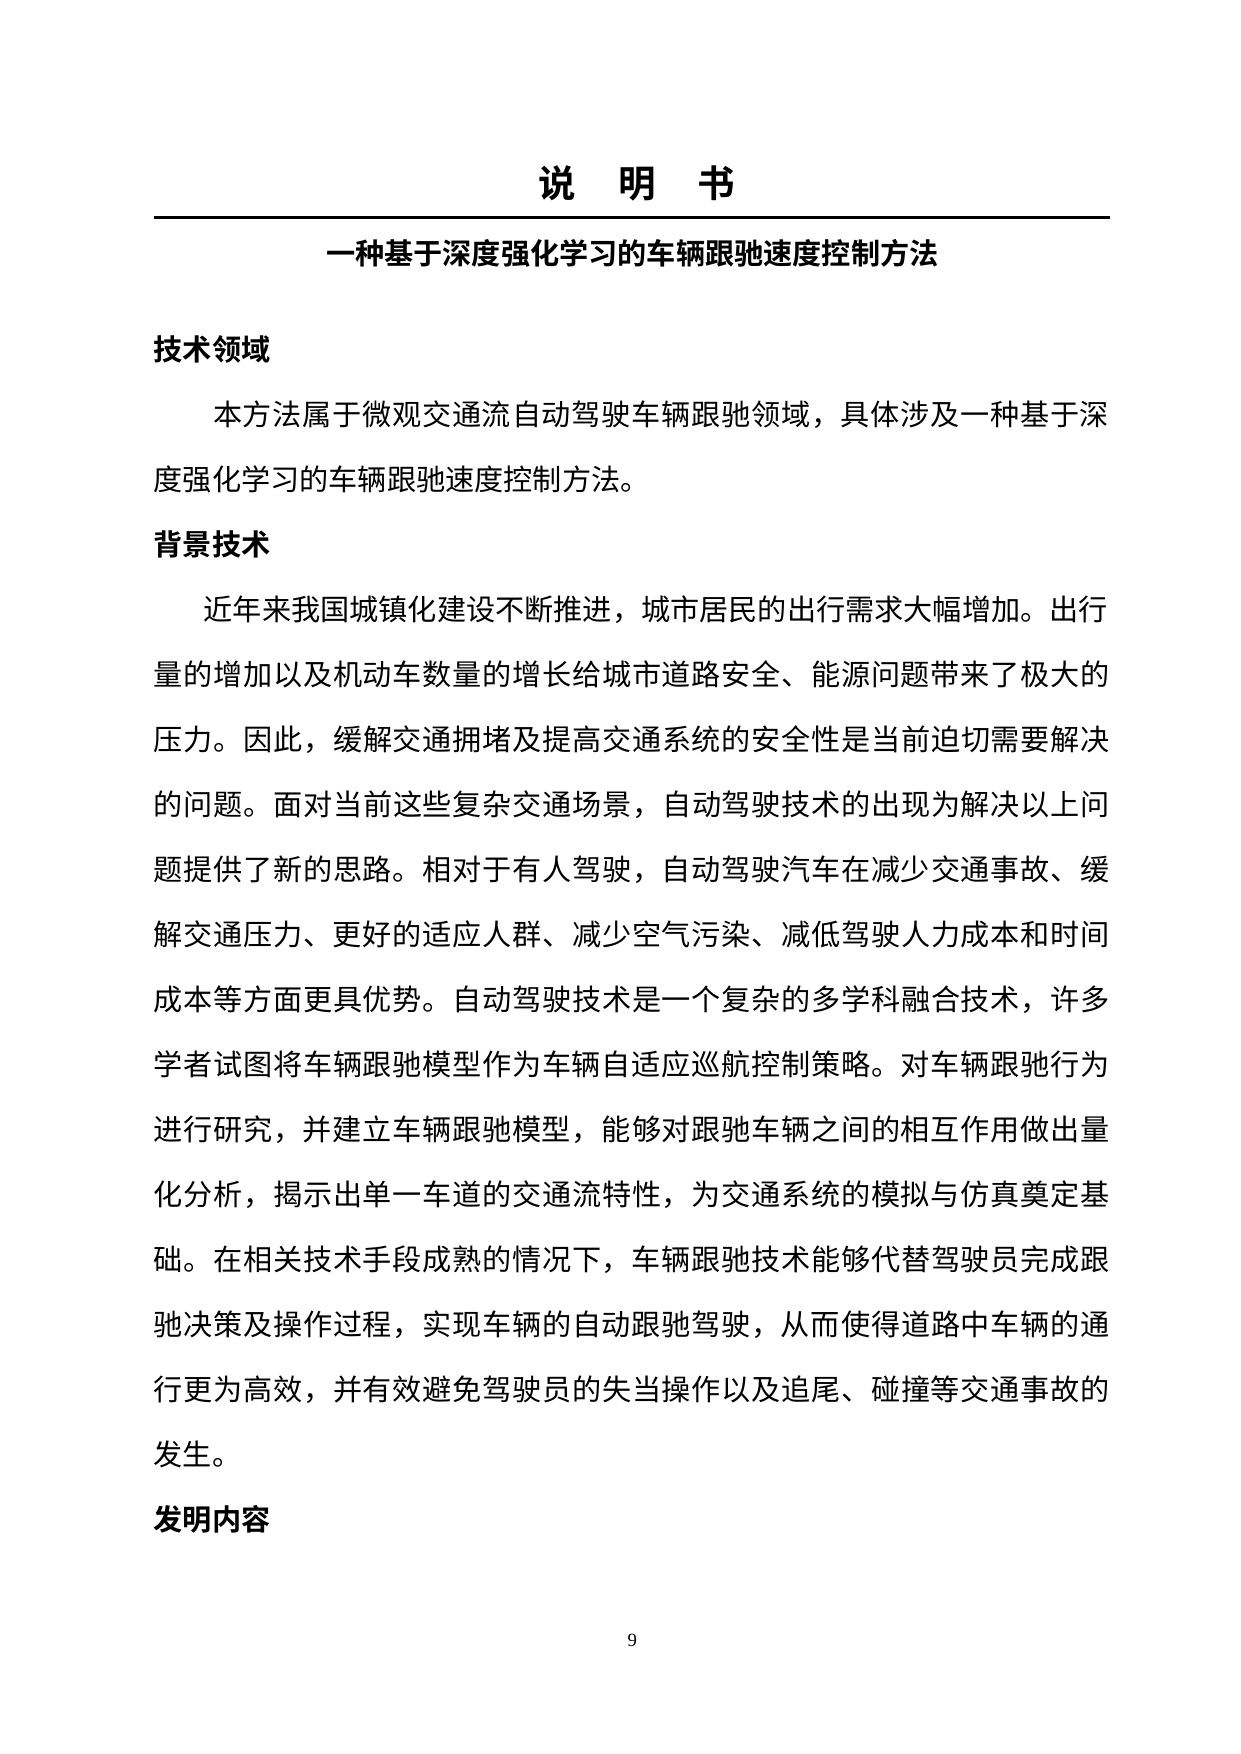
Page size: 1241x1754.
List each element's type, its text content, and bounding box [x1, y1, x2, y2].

text 近年来我国城镇化建设不断推进，城市居民的出行需求大幅增加。出行量的增加以及机动车数量的增长给城市道路安全、能源问题带来了极大的压力。因此，缓解交通拥堵及提高交通系统的安全性是当前迫切需要解决的问题。面对当前这些复杂交通场景，自动驾驶技术的出现为解决以上问题提供了新的思路。相对于有人驾驶，自动驾驶汽车在减少交通事故、缓解交通压力、更好的适应人群、减少空气污染、减低驾驶人力成本和时间成本等方面更具优势。自动驾驶技术是一个复杂的多学科融合技术，许多学者试图将车辆跟驰模型作为车辆自适应巡航控制策略。对车辆跟驰行为进行研究，并建立车辆跟驰模型，能够对跟驰车辆之间的相互作用做出量化分析，揭示出单一车道的交通流特性，为交通系统的模拟与仿真奠定基础。在相关技术手段成熟的情况下，车辆跟驰技术能够代替驾驶员完成跟驰决策及操作过程，实现车辆的自动跟驰驾驶，从而使得道路中车辆的通行更为高效，并有效避免驾驶员的失当操作以及追尾、碰撞等交通事故的发生。 [153, 575, 1110, 1485]
text 背景技术 [153, 510, 1110, 575]
text 技术领域 [153, 315, 1110, 380]
text 发明内容 [153, 1485, 1110, 1550]
text 本方法属于微观交通流自动驾驶车辆跟驰领域，具体涉及一种基于深度强化学习的车辆跟驰速度控制方法。 [153, 380, 1110, 510]
text 说 明 书 [153, 149, 1110, 219]
text 一种基于深度强化学习的车辆跟驰速度控制方法 [153, 219, 1110, 284]
